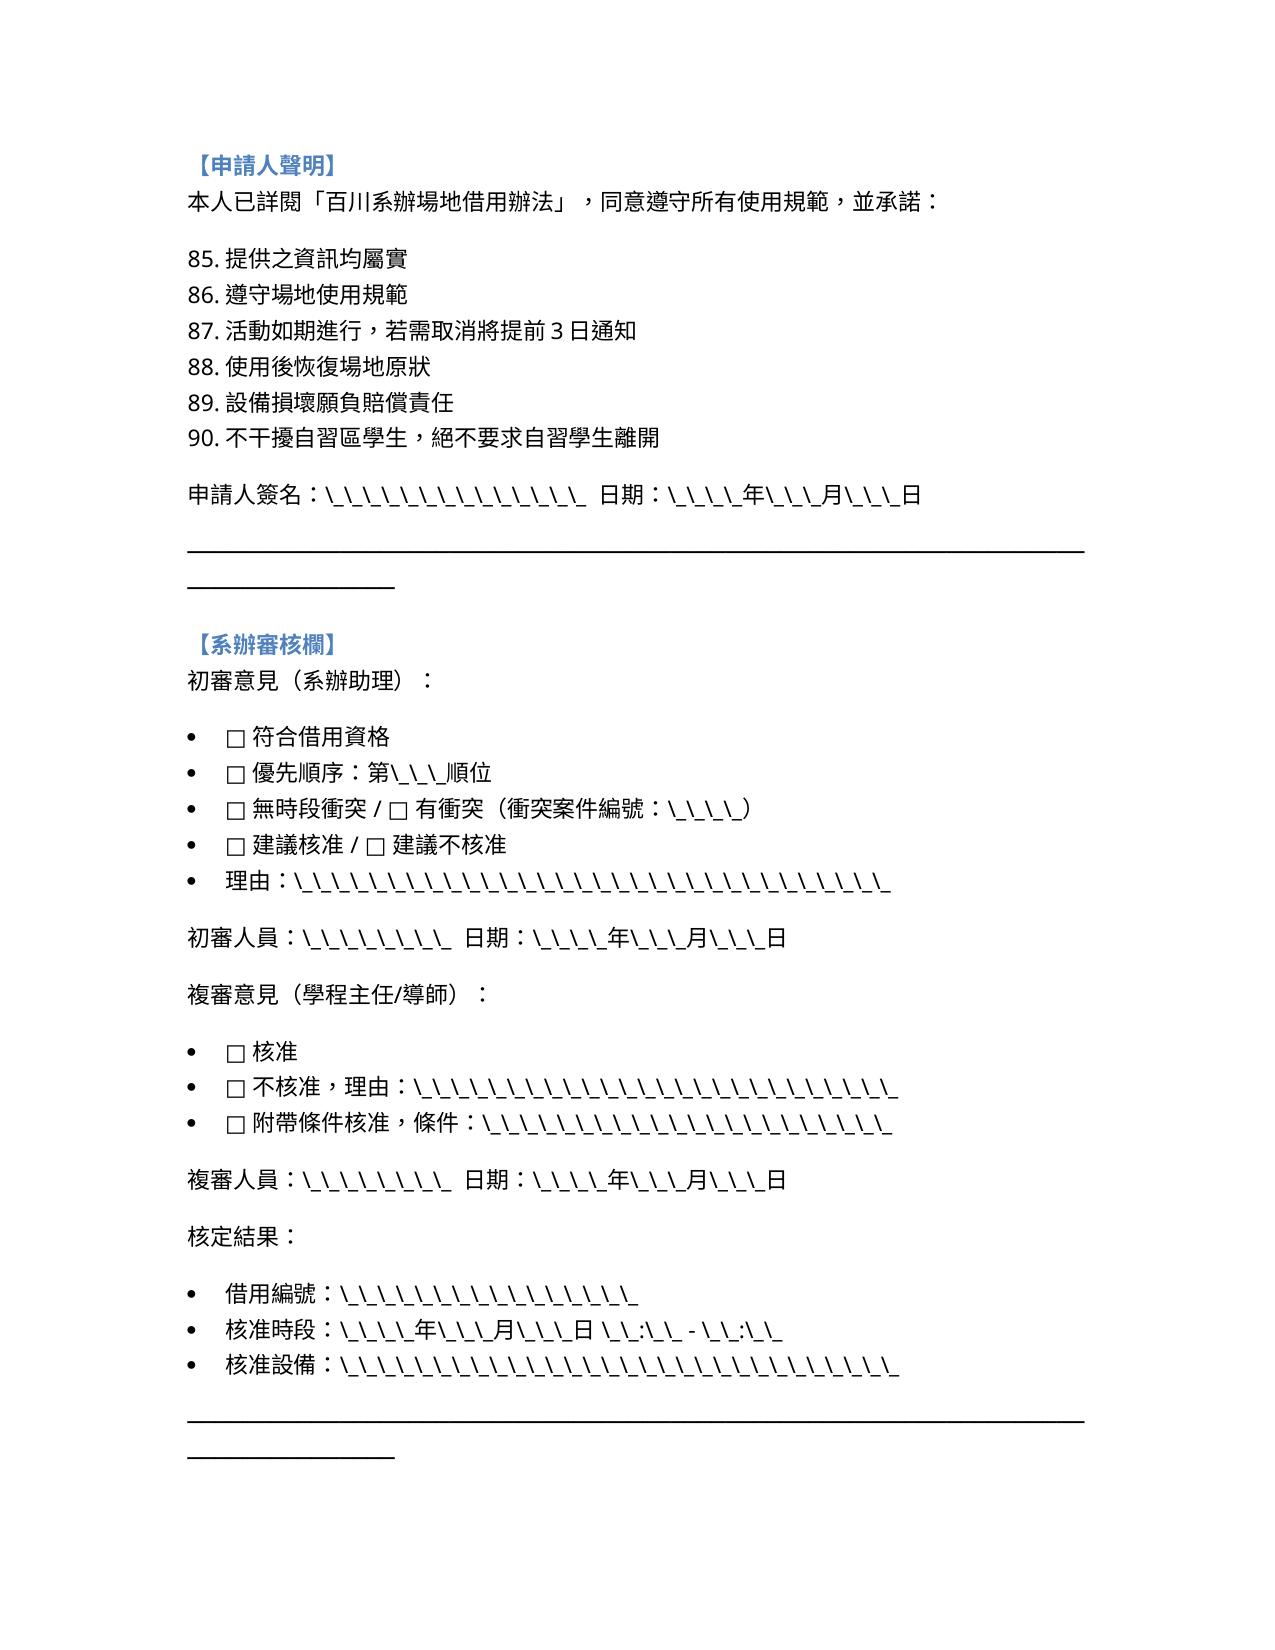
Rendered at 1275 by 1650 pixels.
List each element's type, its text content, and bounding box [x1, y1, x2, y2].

list 遵守場地使用規範 [187, 279, 1087, 310]
list □ 核准 [187, 1035, 1087, 1067]
list □ 不核准，理由：\_\_\_\_\_\_\_\_\_\_\_\_\_\_\_\_\_\_\_\_\_\_\_\_\_\_ [187, 1071, 1087, 1103]
text 申請人簽名：\_\_\_\_\_\_\_\_\_\_\_\_\_\_ 日期：\_\_\_\_年\_\_\_月\_\_\_日 [187, 479, 1087, 510]
list 提供之資訊均屬實 [187, 243, 1087, 274]
text 本人已詳閱「百川系辦場地借用辦法」，同意遵守所有使用規範，並承諾： [187, 186, 1087, 217]
text 初審人員：\_\_\_\_\_\_\_\_ 日期：\_\_\_\_年\_\_\_月\_\_\_日 [187, 922, 1087, 953]
text 複審意見（學程主任/導師）： [187, 979, 1087, 1010]
list 核准設備：\_\_\_\_\_\_\_\_\_\_\_\_\_\_\_\_\_\_\_\_\_\_\_\_\_\_\_\_\_\_ [187, 1349, 1087, 1381]
list 活動如期進行，若需取消將提前3日通知 [187, 314, 1087, 346]
list 理由：\_\_\_\_\_\_\_\_\_\_\_\_\_\_\_\_\_\_\_\_\_\_\_\_\_\_\_\_\_\_\_\_ [187, 865, 1087, 896]
list □ 無時段衝突 / □ 有衝突（衝突案件編號：\_\_\_\_） [187, 793, 1087, 824]
text 核定結果： [187, 1221, 1087, 1252]
list □ 附帶條件核准，條件：\_\_\_\_\_\_\_\_\_\_\_\_\_\_\_\_\_\_\_\_\_\_ [187, 1107, 1087, 1138]
list 核准時段：\_\_\_\_年\_\_\_月\_\_\_日 \_\_:\_\_ - \_\_:\_\_ [187, 1313, 1087, 1345]
list 使用後恢復場地原狀 [187, 351, 1087, 382]
text ──────────────────────────────────────────────────────────────────────────────── [187, 536, 1087, 603]
list 借用編號：\_\_\_\_\_\_\_\_\_\_\_\_\_\_\_\_ [187, 1278, 1087, 1309]
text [187, 1406, 1087, 1473]
list □ 符合借用資格 [187, 721, 1087, 753]
text 複審人員：\_\_\_\_\_\_\_\_ 日期：\_\_\_\_年\_\_\_月\_\_\_日 [187, 1164, 1087, 1195]
list 不干擾自習區學生，絕不要求自習學生離開 [187, 422, 1087, 454]
list □ 優先順序：第\_\_\_順位 [187, 757, 1087, 788]
subtitle 【申請人聲明】 [187, 150, 1087, 181]
list 設備損壞願負賠償責任 [187, 386, 1087, 418]
list □ 建議核准 / □ 建議不核准 [187, 829, 1087, 860]
text 初審意見（系辦助理）： [187, 664, 1087, 696]
subtitle 【系辦審核欄】 [187, 629, 1087, 660]
